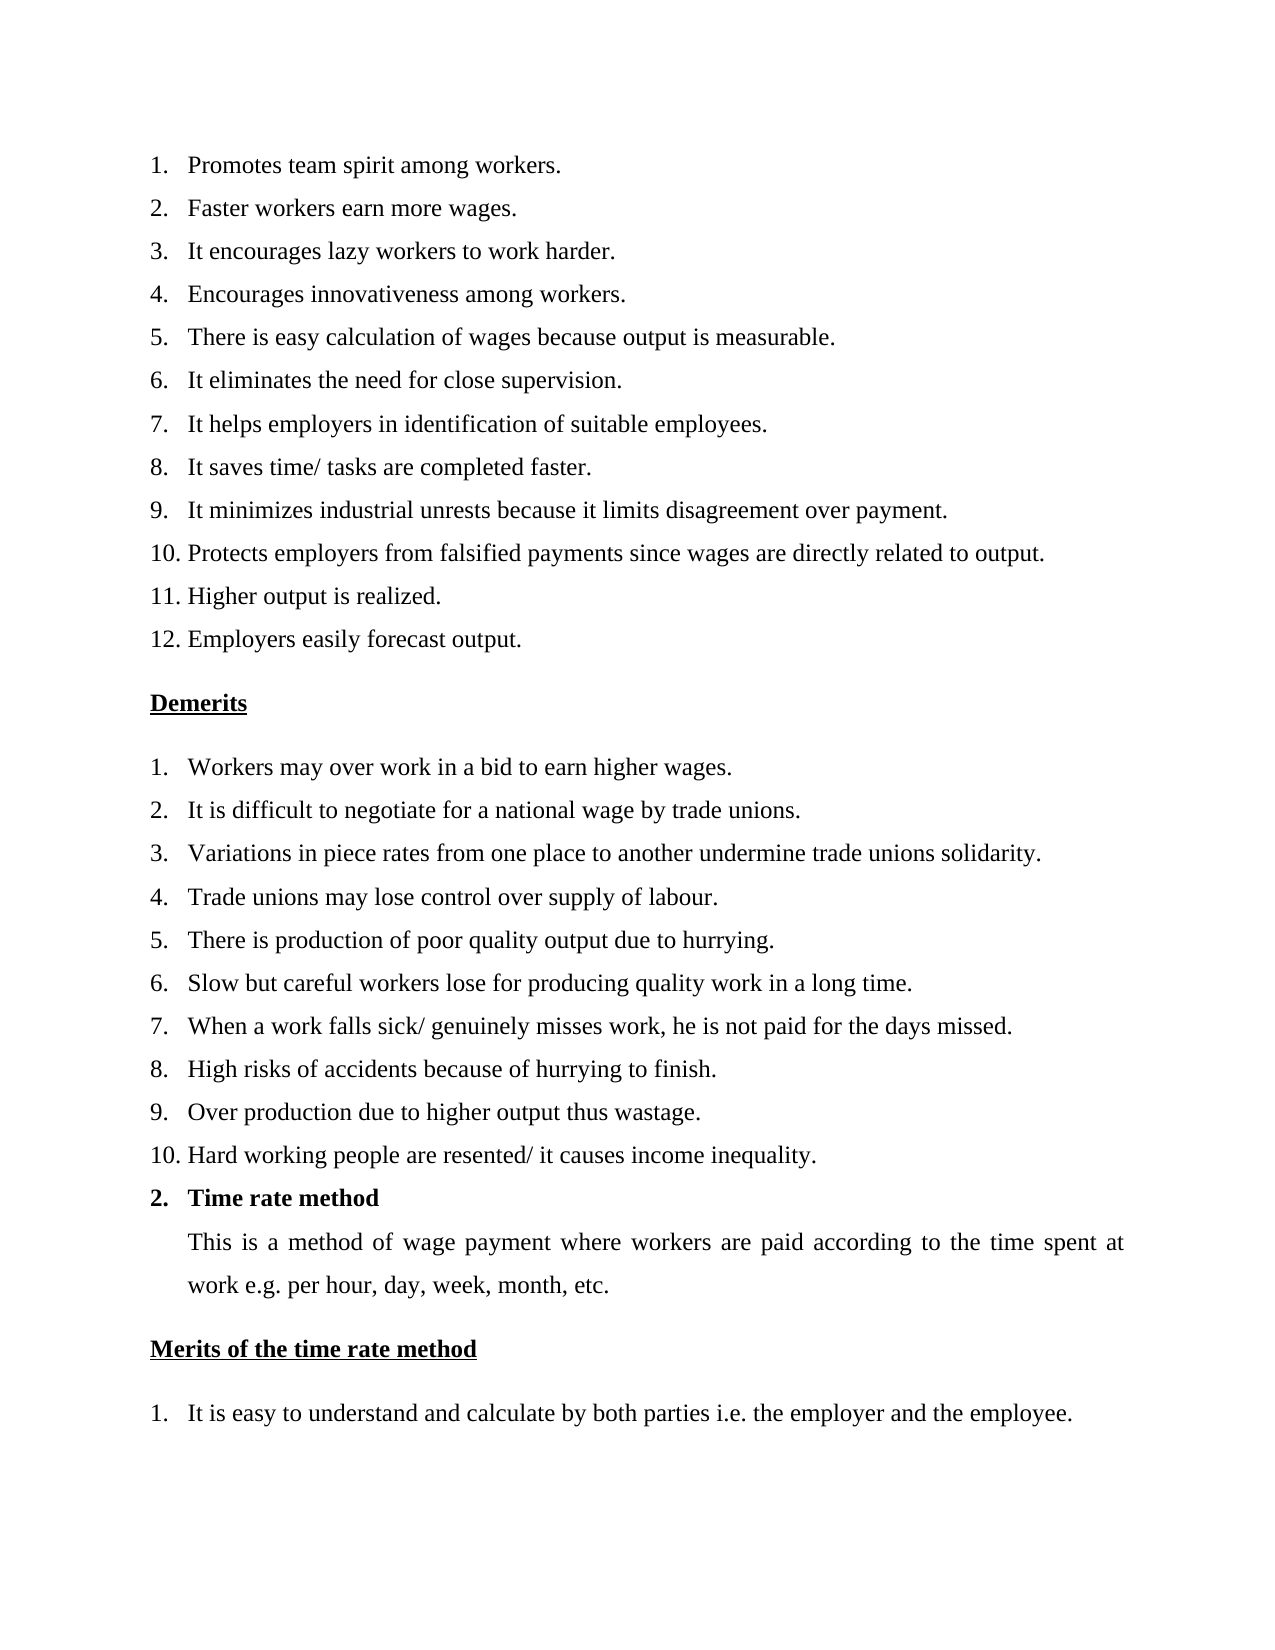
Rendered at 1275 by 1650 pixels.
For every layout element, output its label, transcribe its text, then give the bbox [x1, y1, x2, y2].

list Variations in piece rates from one place to another undermine trade unions solidarity. [150, 838, 1125, 867]
list Trade unions may lose control over supply of labour. [150, 882, 1125, 910]
list Hard working people are resented/ it causes income inequality. [150, 1140, 1125, 1169]
list It minimizes industrial unrests because it limits disagreement over payment. [150, 495, 1125, 524]
list Encourages innovativeness among workers. [150, 279, 1125, 308]
list Protects employers from falsified payments since wages are directly related to output. [150, 538, 1125, 567]
list It is easy to understand and calculate by both parties i.e. the employer and the employee. [150, 1398, 1125, 1426]
list Slow but careful workers lose for producing quality work in a long time. [150, 968, 1125, 997]
text Merits of the time rate method [150, 1334, 1125, 1362]
list Time rate method [150, 1183, 1125, 1212]
list Workers may over work in a bid to earn higher wages. [150, 752, 1125, 781]
list High risks of accidents because of hurrying to finish. [150, 1054, 1125, 1083]
list There is easy calculation of wages because output is measurable. [150, 322, 1125, 351]
list It eliminates the need for close supervision. [150, 366, 1125, 394]
list It helps employers in identification of suitable employees. [150, 409, 1125, 437]
list Higher output is realized. [150, 581, 1125, 610]
list It saves time/ tasks are completed faster. [150, 452, 1125, 481]
text Demerits [150, 688, 1125, 717]
list Promotes team spirit among workers. [150, 150, 1125, 179]
list Faster workers earn more wages. [150, 193, 1125, 222]
list This is a method of wage payment where workers are paid according to the time spent at work e.g. per hour, day, week, month, etc. [187, 1227, 1125, 1298]
list There is production of poor quality output due to hurrying. [150, 925, 1125, 953]
list It encourages lazy workers to work harder. [150, 236, 1125, 265]
list When a work falls sick/ genuinely misses work, he is not paid for the days missed. [150, 1011, 1125, 1040]
list It is difficult to negotiate for a national wage by trade unions. [150, 795, 1125, 824]
list Over production due to higher output thus wastage. [150, 1097, 1125, 1126]
list Employers easily forecast output. [150, 624, 1125, 653]
